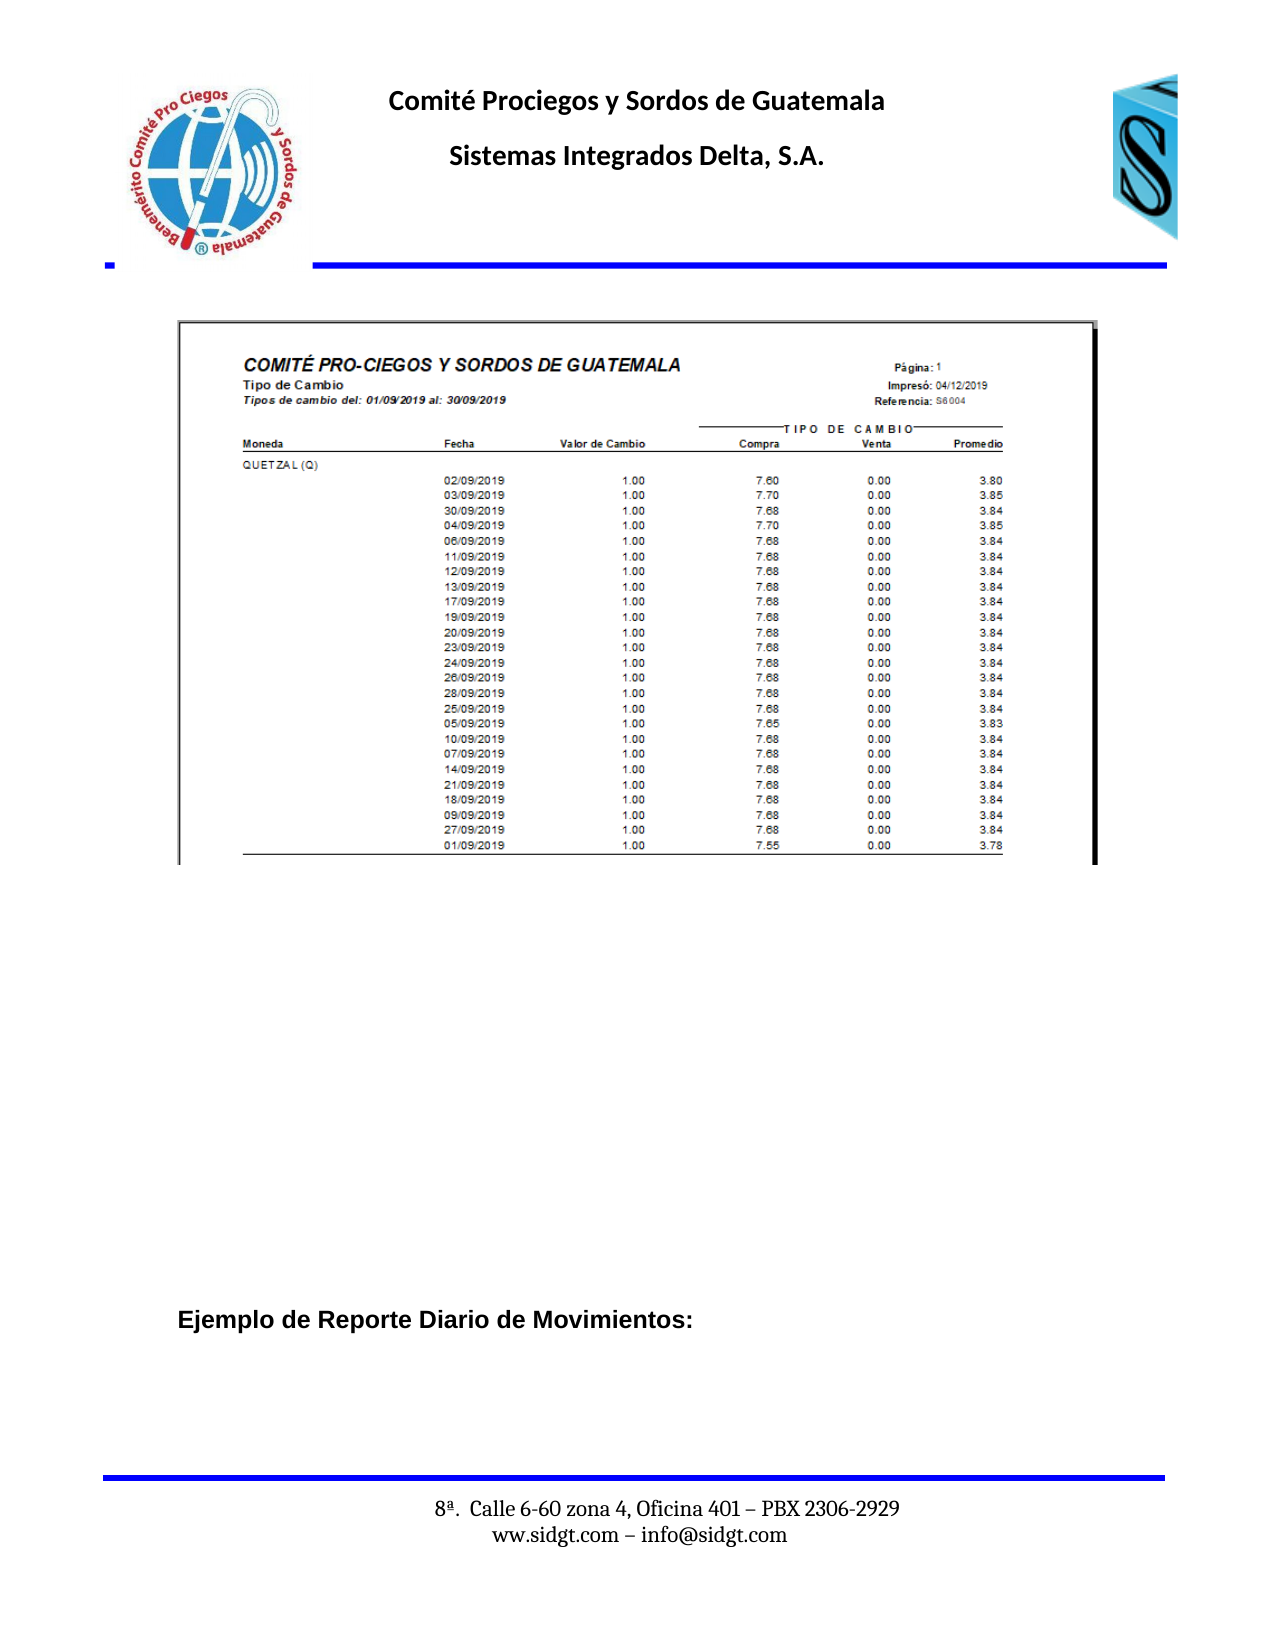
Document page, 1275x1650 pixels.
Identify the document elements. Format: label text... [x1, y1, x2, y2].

picture [177, 320, 1098, 865]
picture [1113, 73, 1178, 245]
picture [114, 73, 313, 272]
text Ejemplo de Reporte Diario de Movimientos: [177, 1305, 1098, 1334]
